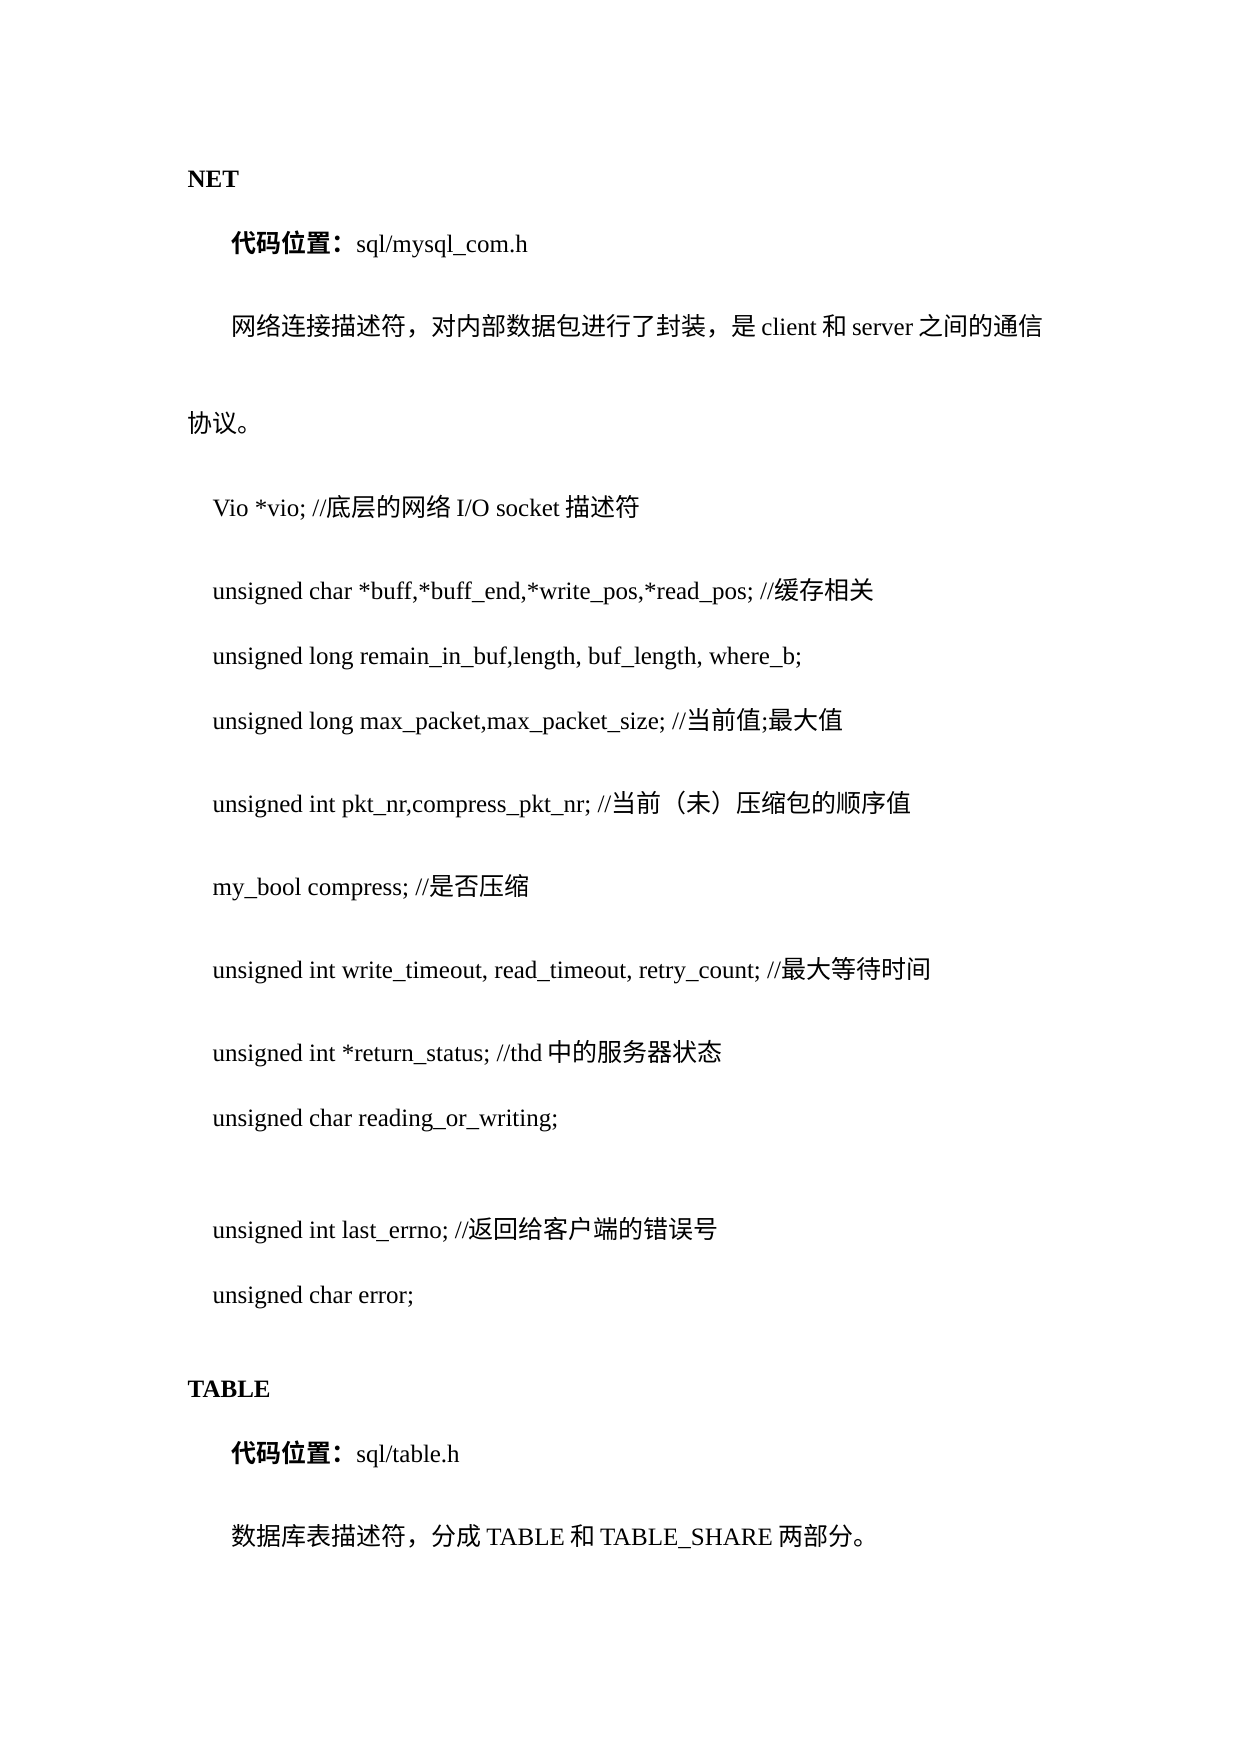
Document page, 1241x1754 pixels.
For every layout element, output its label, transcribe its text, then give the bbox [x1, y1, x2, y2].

text Vio *vio; //底层的网络I/O socket描述符 [187, 473, 1053, 538]
text unsigned char *buff,*buff_end,*write_pos,*read_pos; //缓存相关 [212, 556, 1053, 621]
text 数据库表描述符，分成TABLE和TABLE_SHARE两部分。 [187, 1502, 1053, 1567]
text unsigned long max_packet,max_packet_size; //当前值;最大值 [212, 686, 1053, 751]
subtitle NET [187, 162, 1053, 194]
text unsigned int write_timeout, read_timeout, retry_count; //最大等待时间 [212, 935, 1053, 1000]
text unsigned long remain_in_buf,length, buf_length, where_b; [212, 639, 1053, 671]
text unsigned char reading_or_writing; [212, 1101, 1053, 1134]
subtitle TABLE [187, 1372, 1053, 1404]
text unsigned int *return_status; //thd中的服务器状态 [212, 1018, 1053, 1083]
text 网络连接描述符，对内部数据包进行了封装，是client和server之间的通信协议。 [187, 292, 1053, 454]
text 代码位置：sql/mysql_com.h [187, 209, 1053, 274]
text 代码位置：sql/table.h [187, 1419, 1053, 1484]
text my_bool compress; //是否压缩 [212, 852, 1053, 917]
text unsigned int pkt_nr,compress_pkt_nr; //当前（未）压缩包的顺序值 [212, 769, 1053, 834]
text unsigned int last_errno; //返回给客户端的错误号 [212, 1195, 1053, 1260]
text unsigned char error; [212, 1278, 1053, 1311]
